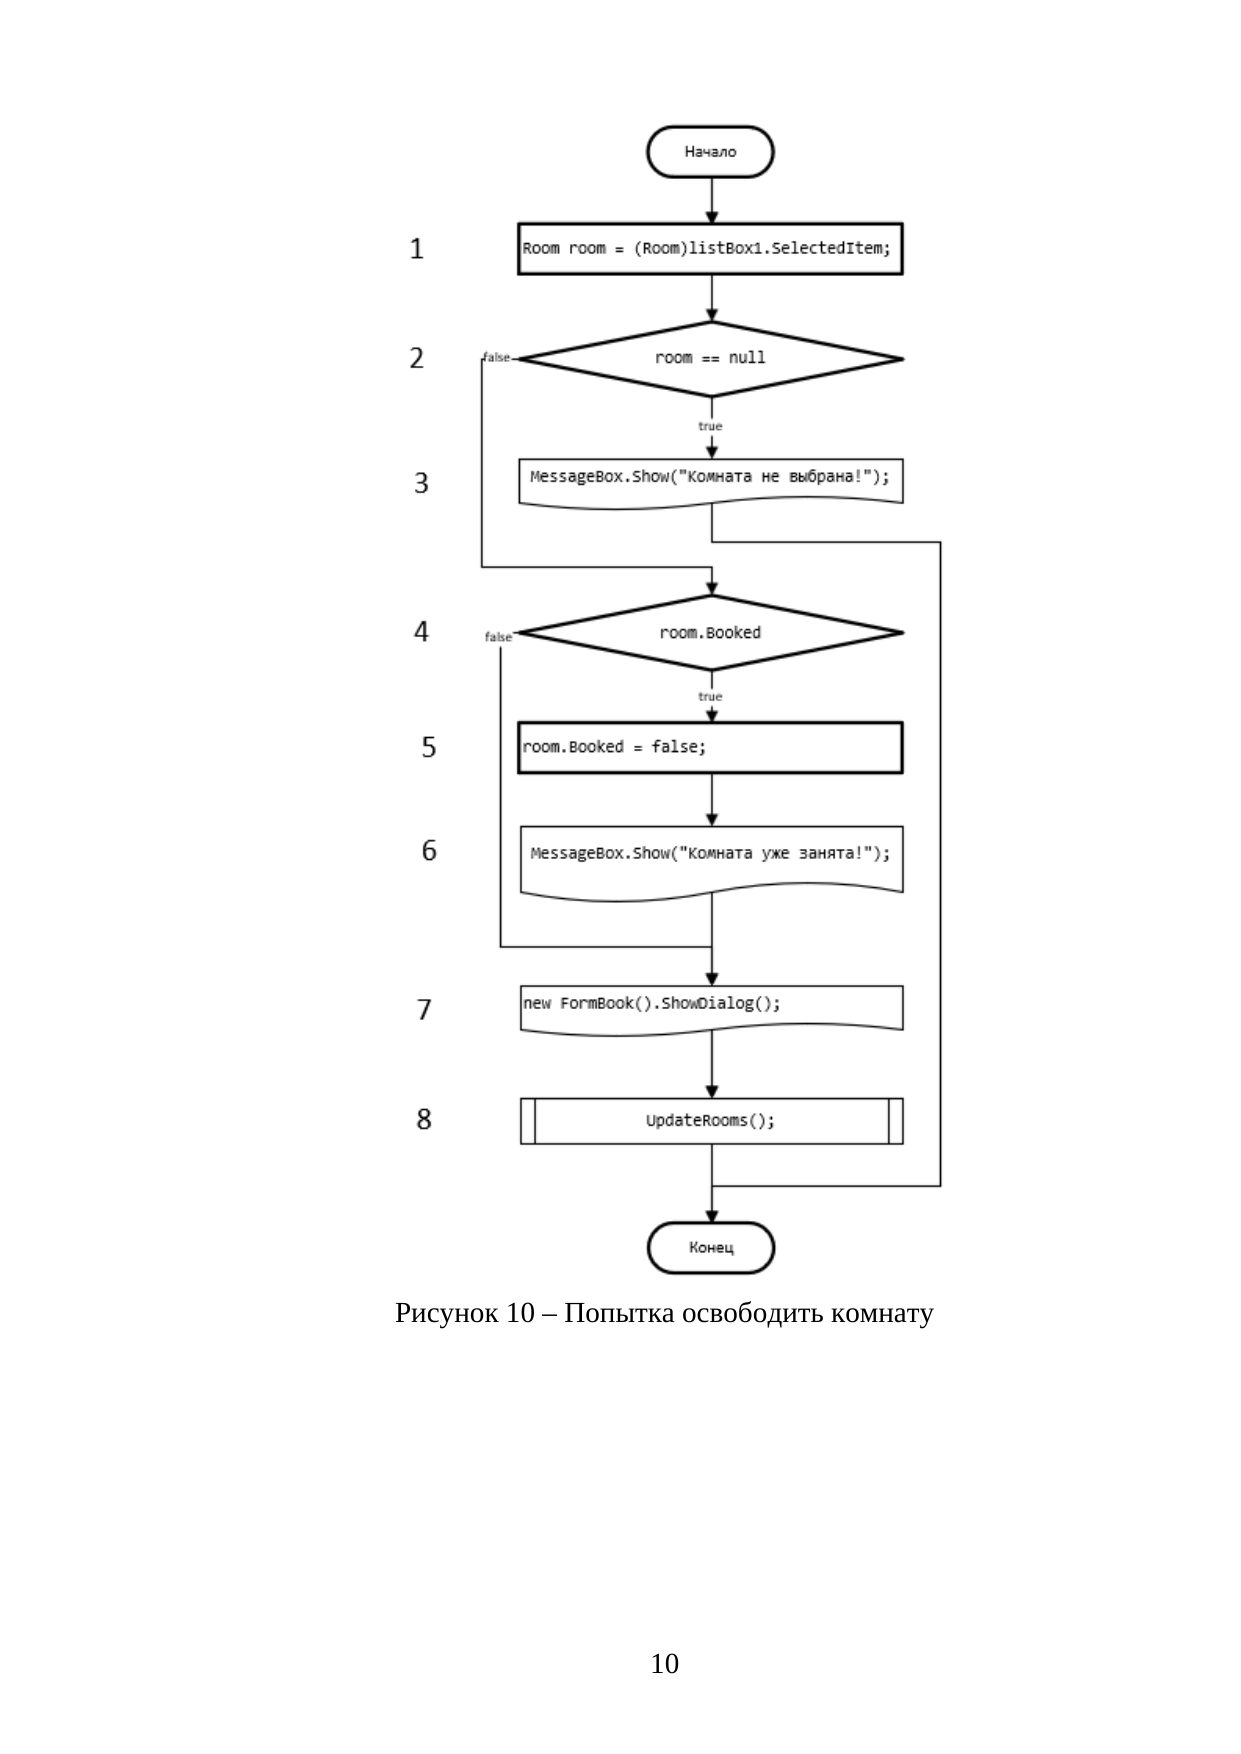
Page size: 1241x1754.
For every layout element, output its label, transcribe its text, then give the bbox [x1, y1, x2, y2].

picture [378, 118, 951, 1281]
text Рисунок 10 – Попытка освободить комнату [177, 1295, 1152, 1328]
